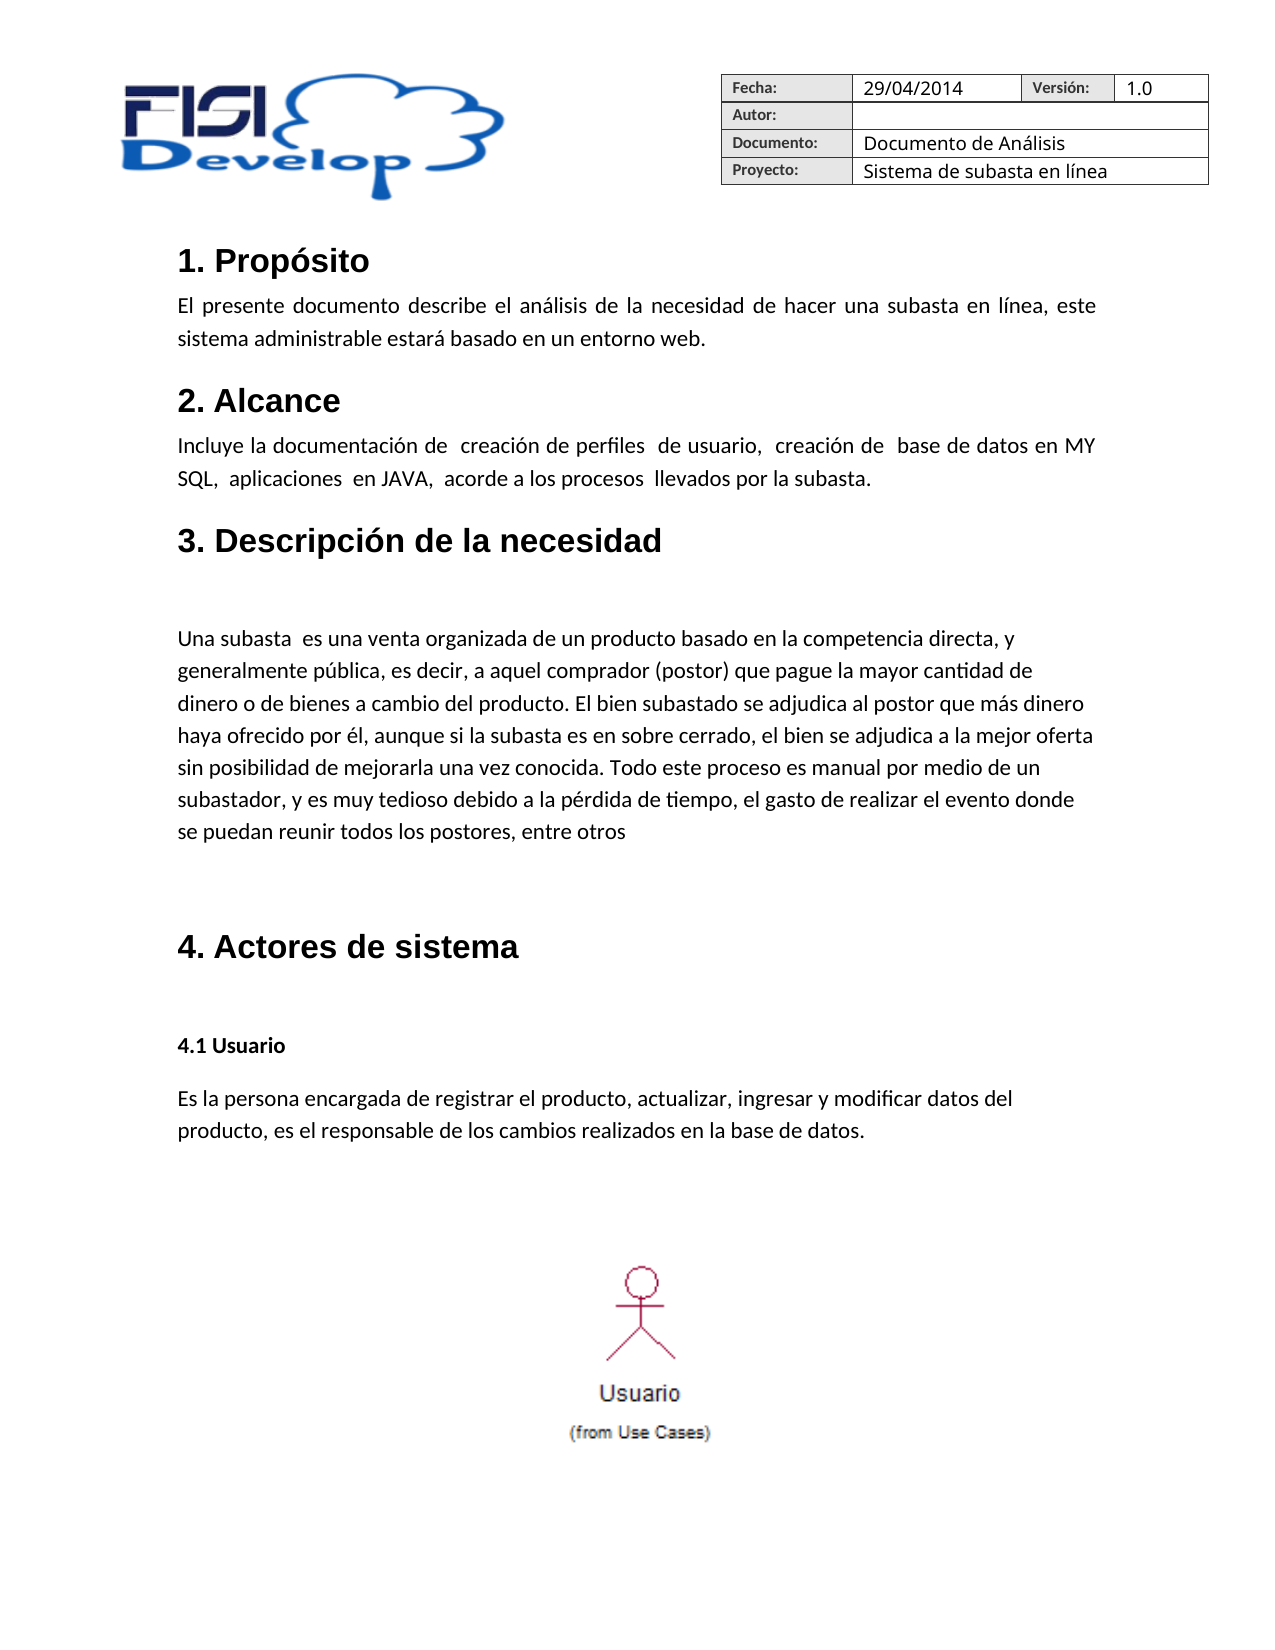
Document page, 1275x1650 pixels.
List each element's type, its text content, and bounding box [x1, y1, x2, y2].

text Es la persona encargada de registrar el producto, actualizar, ingresar y modificar datos del producto, es el responsable de los cambios realizados en la base de datos. [177, 1084, 1098, 1144]
picture [533, 1222, 742, 1482]
subtitle 1. Propósito [177, 241, 1098, 280]
subtitle 4. Actores de sistema [177, 928, 1098, 966]
subtitle 3. Descripción de la necesidad [177, 521, 1098, 559]
text Una subasta es una venta organizada de un producto basado en la competencia directa, y generalmente pública, es decir, a aquel comprador (postor) que pague la mayor cantidad de dinero o de bienes a cambio del producto. El bien subastado se adjudica al postor que más dinero haya ofrecido por él, aunque si la subasta es en sobre cerrado, el bien se adjudica a la mejor oferta sin posibilidad de mejorarla una vez conocida. Todo este proceso es manual por medio de un subastador, y es muy tedioso debido a la pérdida de tiempo, el gasto de realizar el evento donde se puedan reunir todos los postores, entre otros [177, 624, 1098, 845]
picture [119, 73, 515, 211]
subtitle 2. Alcance [177, 381, 1098, 419]
text El presente documento describe el análisis de la necesidad de hacer una subasta en línea, este sistema administrable estará basado en un entorno web. [177, 292, 1098, 352]
text Incluye la documentación de creación de perfiles de usuario, creación de base de datos en MY SQL, aplicaciones en JAVA, acorde a los procesos llevados por la subasta. [177, 431, 1098, 492]
text 4.1 Usuario [177, 1031, 1098, 1059]
